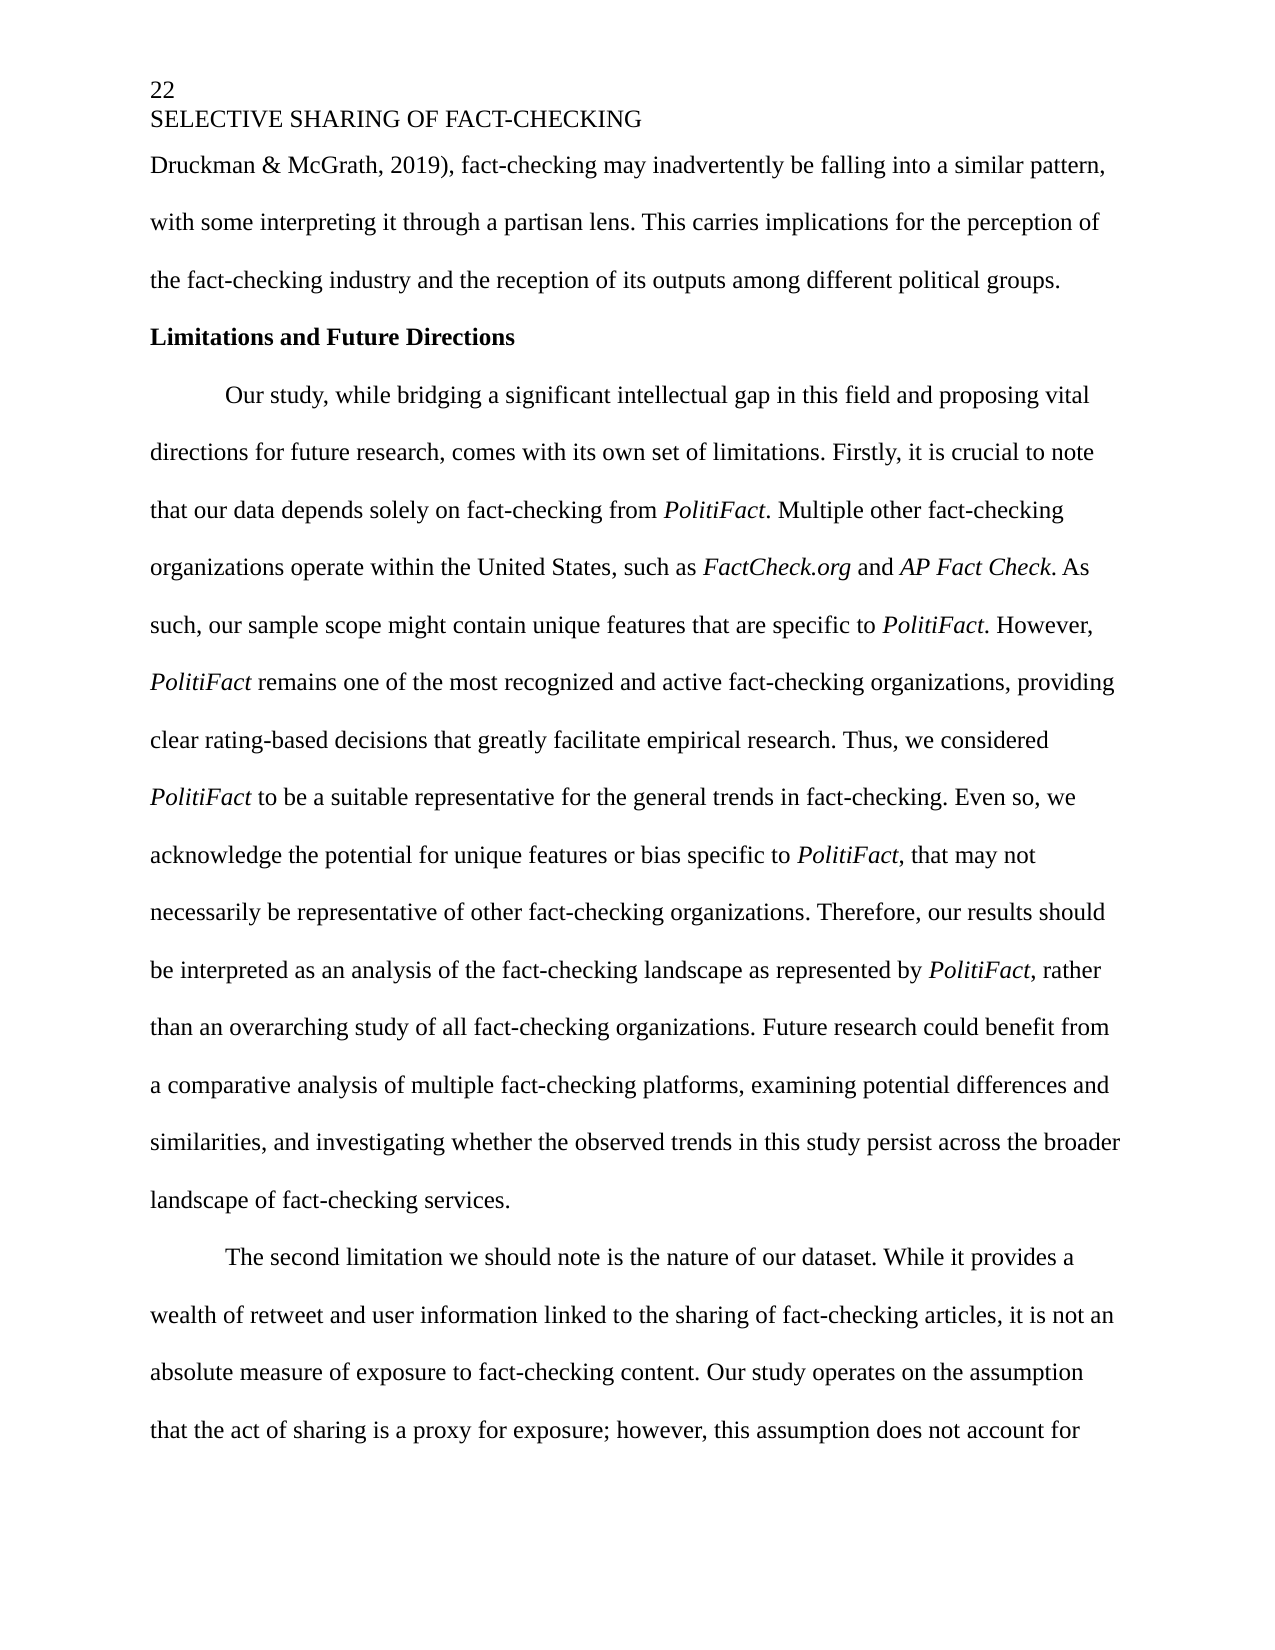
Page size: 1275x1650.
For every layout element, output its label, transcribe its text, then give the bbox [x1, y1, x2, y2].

text Our study, while bridging a significant intellectual gap in this field and proposing vital directions for future research, comes with its own set of limitations. Firstly, it is crucial to note that our data depends solely on fact-checking from PolitiFact. Multiple other fact-checking organizations operate within the United States, such as FactCheck.org and AP Fact Check. As such, our sample scope might contain unique features that are specific to PolitiFact. However, PolitiFact remains one of the most recognized and active fact-checking organizations, providing clear rating-based decisions that greatly facilitate empirical research. Thus, we considered PolitiFact to be a suitable representative for the general trends in fact-checking. Even so, we acknowledge the potential for unique features or bias specific to PolitiFact, that may not necessarily be representative of other fact-checking organizations. Therefore, our results should be interpreted as an analysis of the fact-checking landscape as represented by PolitiFact, rather than an overarching study of all fact-checking organizations. Future research could benefit from a comparative analysis of multiple fact-checking platforms, examining potential differences and similarities, and investigating whether the observed trends in this study persist across the broader landscape of fact-checking services. [150, 380, 1125, 1214]
text Limitations and Future Directions [150, 322, 1125, 351]
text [150, 150, 1125, 294]
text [150, 1242, 1125, 1444]
